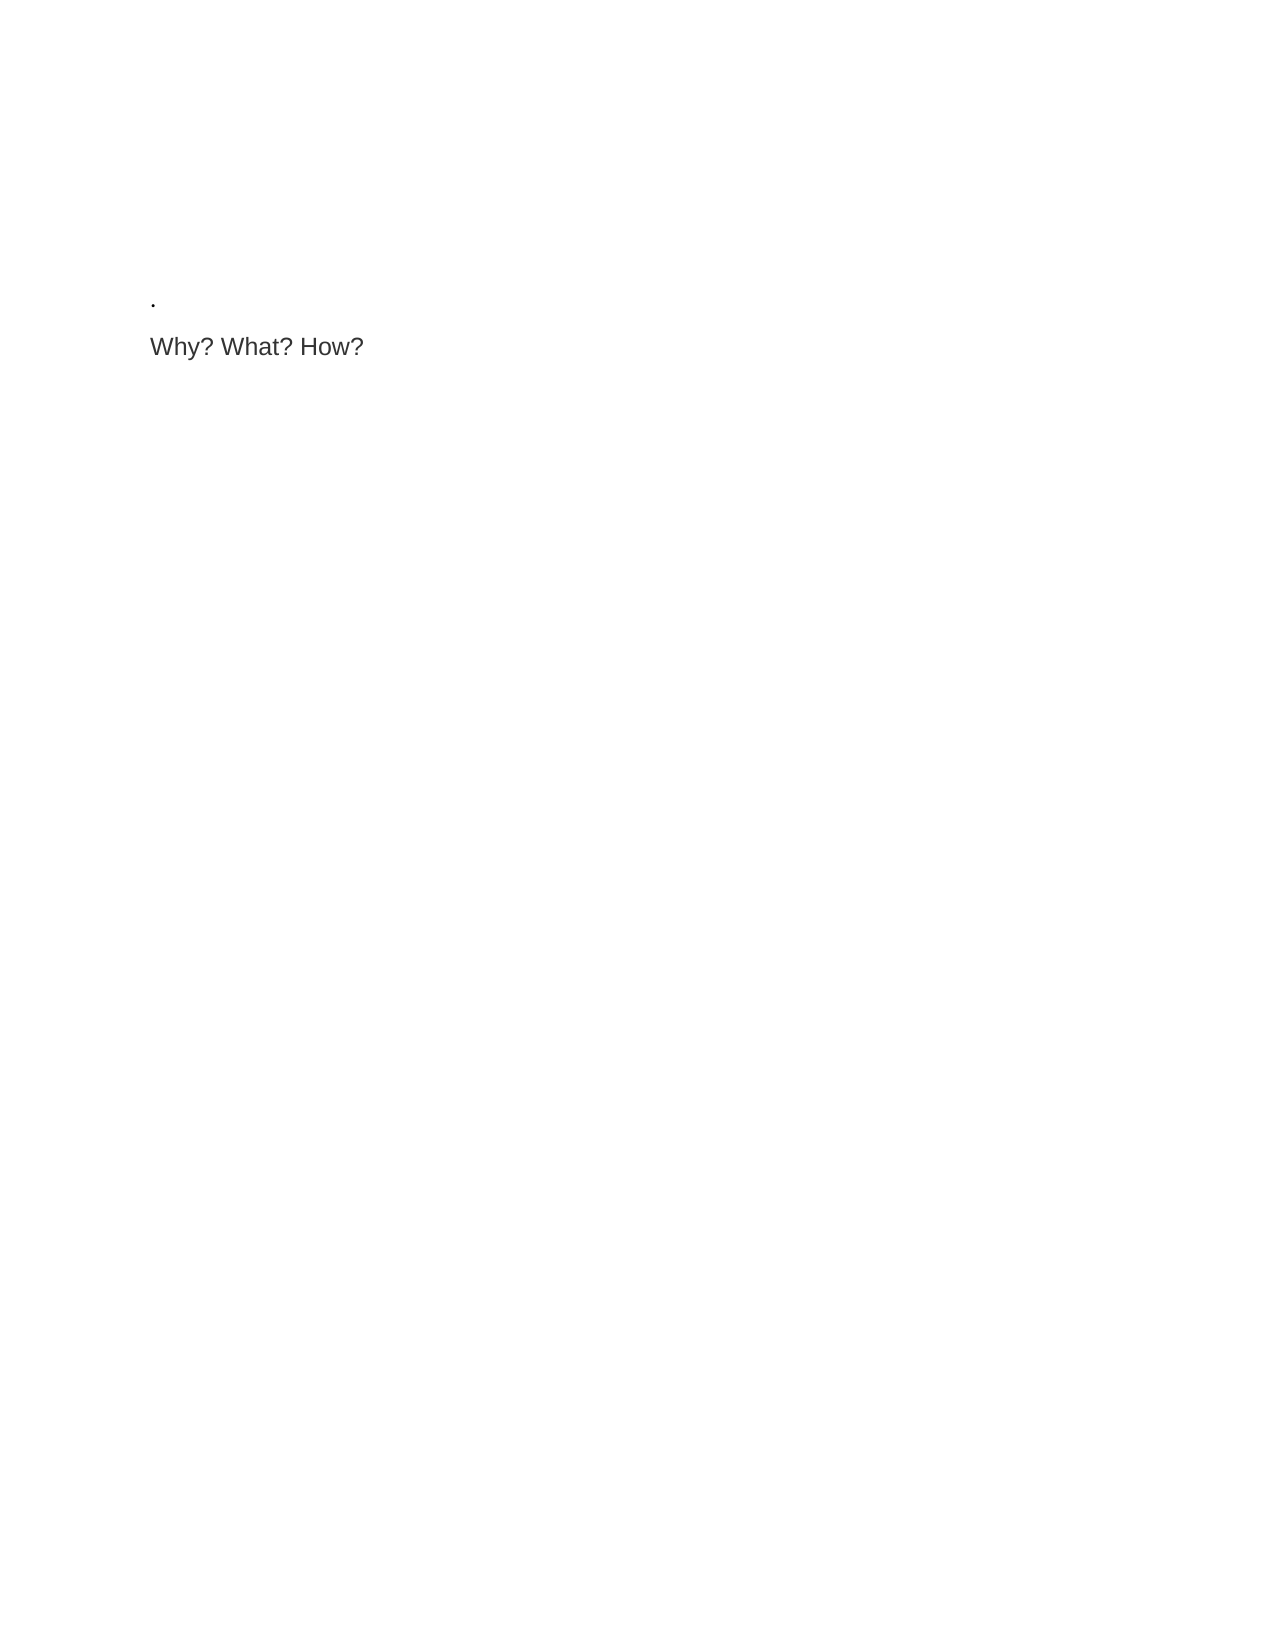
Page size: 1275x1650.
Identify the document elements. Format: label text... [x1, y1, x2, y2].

text Why? What? How? [150, 332, 1125, 361]
text . [150, 283, 1125, 313]
